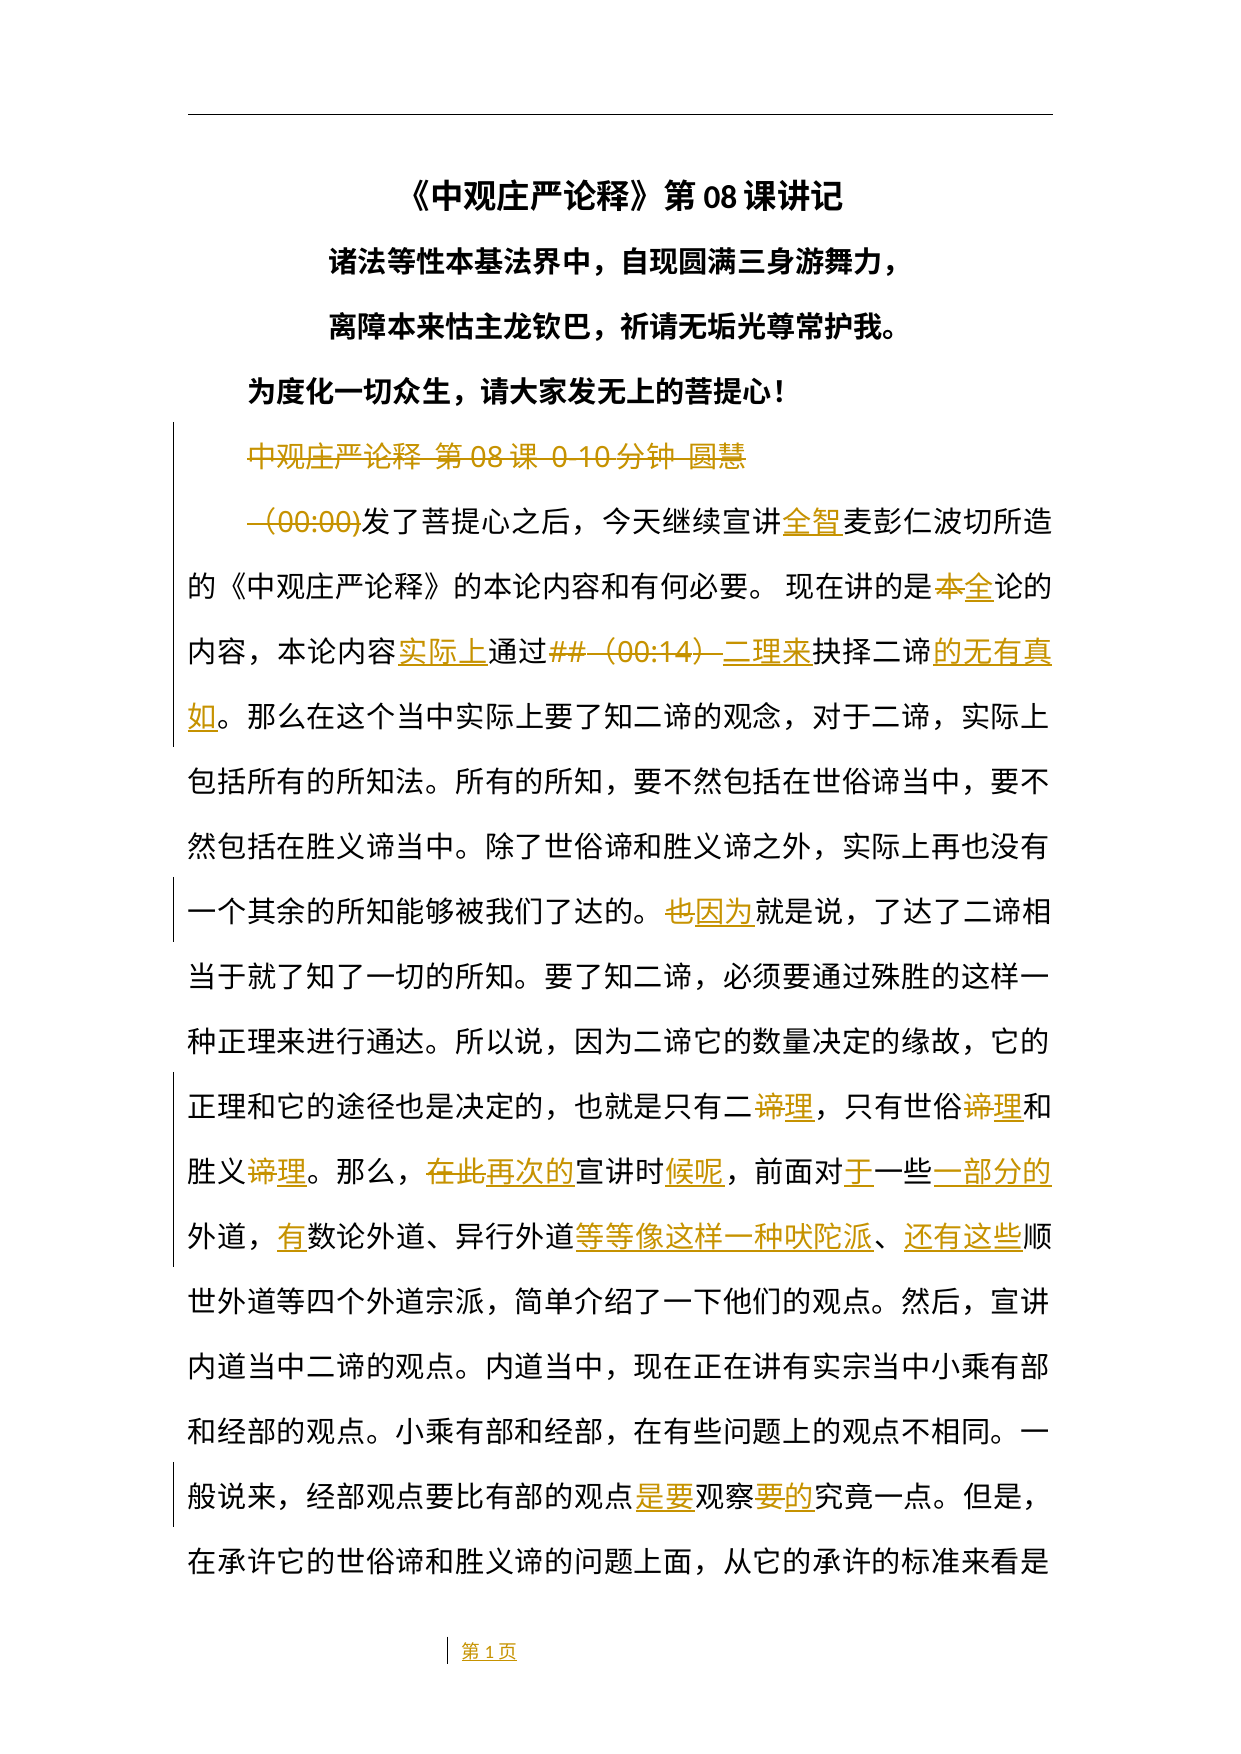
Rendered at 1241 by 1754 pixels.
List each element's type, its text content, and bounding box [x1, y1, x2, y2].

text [187, 487, 1053, 1592]
text 离障本来怙主龙钦巴，祈请无垢光尊常护我。 [187, 292, 1053, 357]
text 为度化一切众生，请大家发无上的菩提心！ [187, 357, 1053, 422]
text 诸法等性本基法界中，自现圆满三身游舞力， [187, 227, 1053, 292]
text 《中观庄严论释》第08课讲记 [187, 162, 1053, 227]
